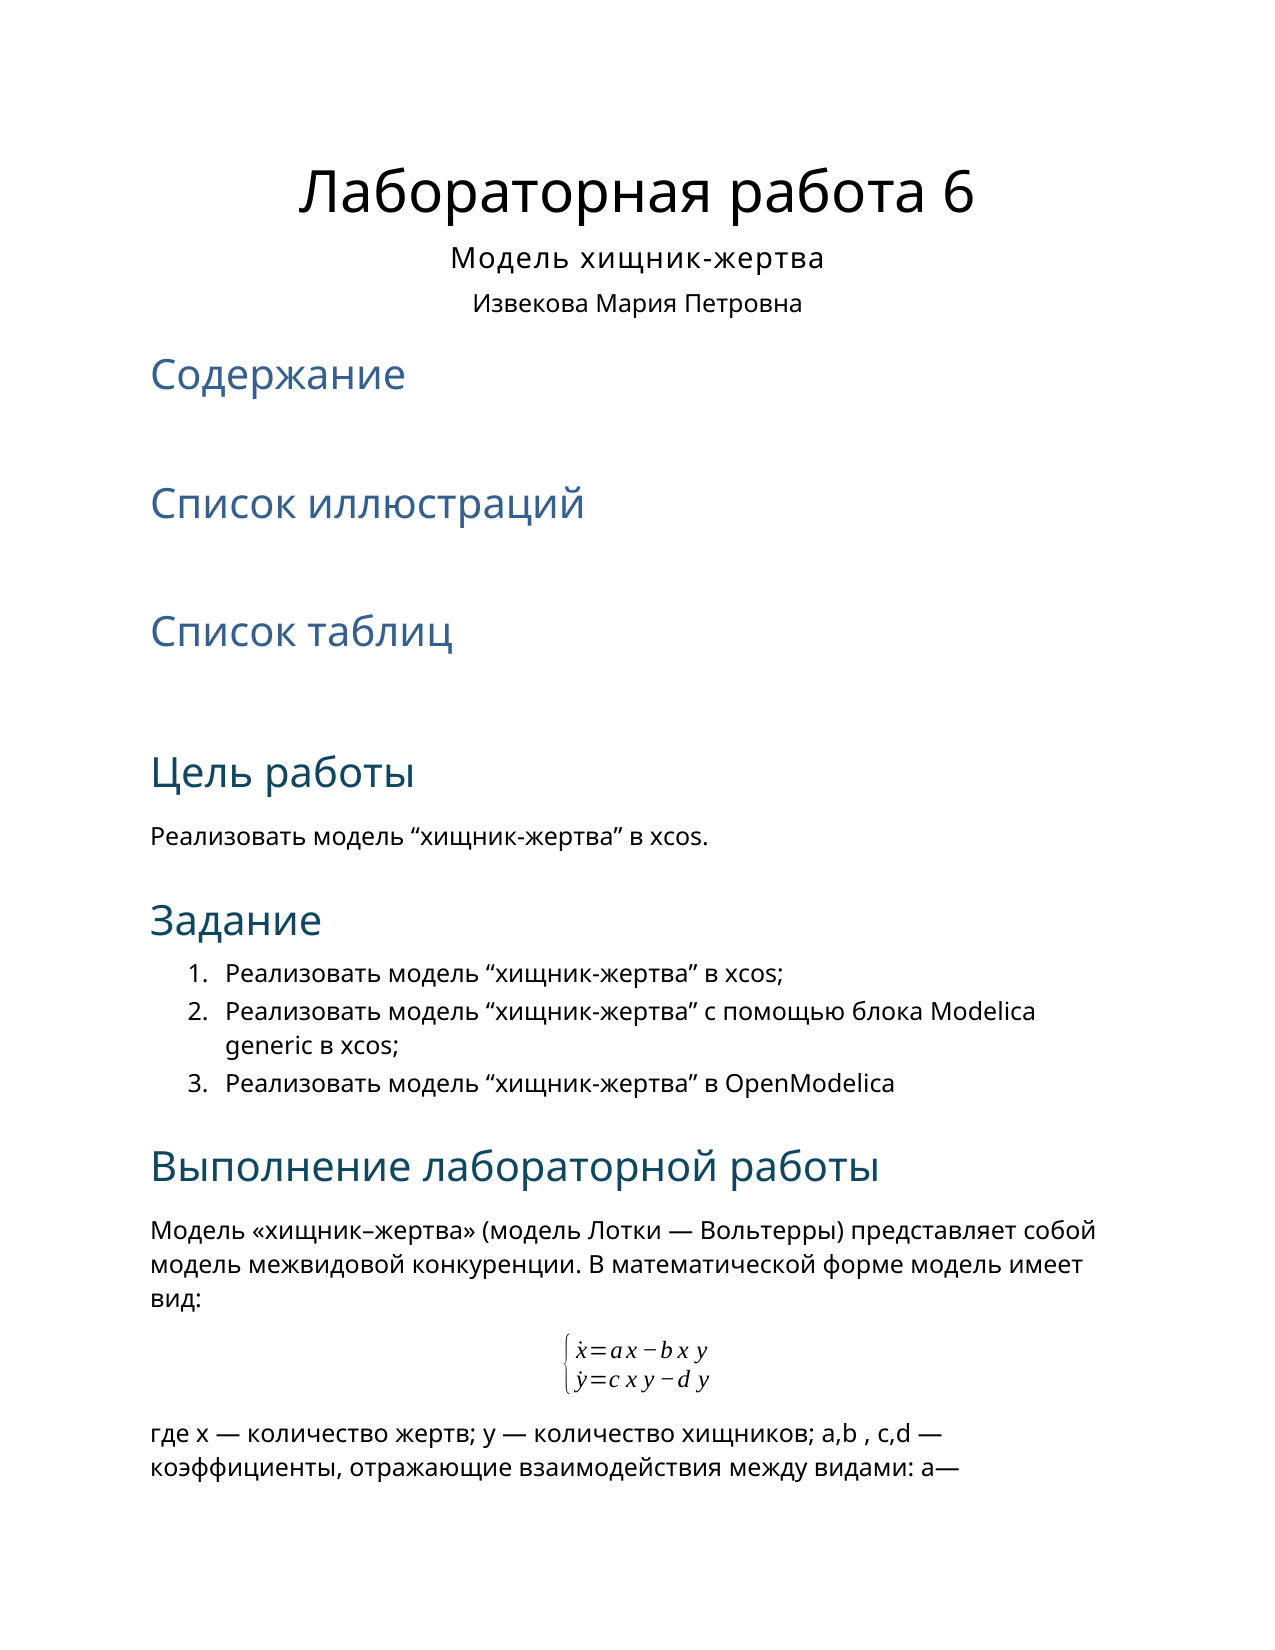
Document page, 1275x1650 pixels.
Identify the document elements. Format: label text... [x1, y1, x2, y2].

list Реализовать модель “хищник-жертва” с помощью блока Modelica generic в xcos; [187, 993, 1125, 1061]
text Извекова Мария Петровна [150, 286, 1125, 320]
subtitle Цель работы [150, 743, 1125, 800]
subtitle Задание [150, 890, 1125, 947]
text Реализовать модель “хищник-жертва” в xcos. [150, 819, 1125, 853]
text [150, 1415, 1125, 1483]
list Реализовать модель “хищник-жертва” в xcos; [187, 956, 1125, 989]
subtitle Модель хищник-жертва [150, 238, 1125, 277]
title Лабораторная работа 6 [150, 150, 1125, 229]
subtitle Выполнение лабораторной работы [150, 1137, 1125, 1193]
text Модель «хищник–жертва» (модель Лотки — Вольтерры) представляет собой модель межвидовой конкуренции. В математической форме модель имеет вид: [150, 1212, 1125, 1314]
list Реализовать модель “хищник-жертва” в OpenModelica [187, 1065, 1125, 1099]
